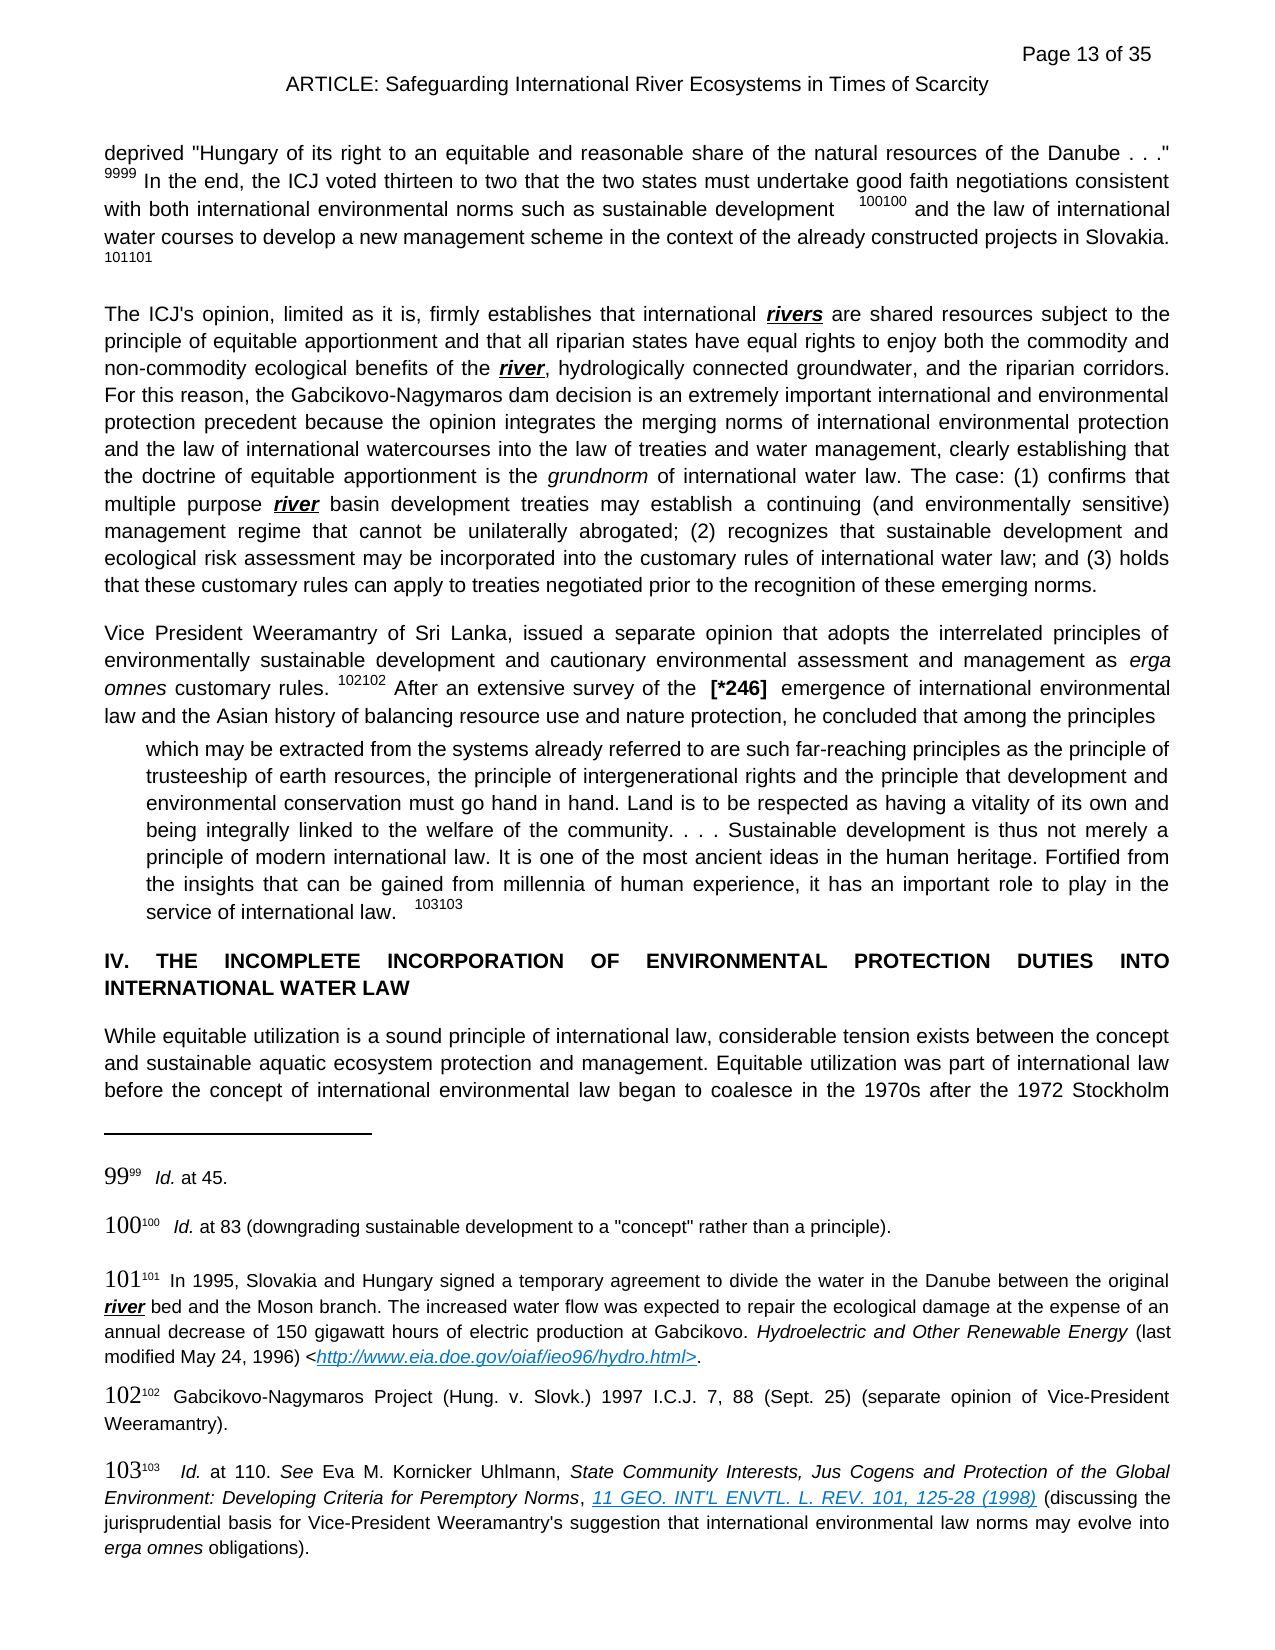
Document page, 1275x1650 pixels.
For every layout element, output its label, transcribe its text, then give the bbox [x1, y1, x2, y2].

text which may be extracted from the systems already referred to are such far-reaching principles as the principle of trusteeship of earth resources, the principle of intergenerational rights and the principle that development and environmental conservation must go hand in hand. Land is to be respected as having a vitality of its own and being integrally linked to the welfare of the community. . . . Sustainable development is thus not merely a principle of modern international law. It is one of the most ancient ideas in the human heritage. Fortified from the insights that can be gained from millennia of human experience, it has an important role to play in the service of international law. 103 [146, 734, 1171, 925]
text Vice President Weeramantry of Sri Lanka, issued a separate opinion that adopts the interrelated principles of environmentally sustainable development and cautionary environmental assessment and management as erga omnes customary rules. 102 After an extensive survey of the [*246] emergence of international environmental law and the Asian history of balancing resource use and nature protection, he concluded that among the principles [104, 617, 1171, 727]
text The ICJ's opinion, limited as it is, firmly establishes that international rivers are shared resources subject to the principle of equitable apportionment and that all riparian states have equal rights to enjoy both the commodity and non-commodity ecological benefits of the river, hydrologically connected groundwater, and the riparian corridors. For this reason, the Gabcikovo-Nagymaros dam decision is an extremely important international and environmental protection precedent because the opinion integrates the merging norms of international environmental protection and the law of international watercourses into the law of treaties and water management, clearly establishing that the doctrine of equitable apportionment is the grundnorm of international water law. The case: (1) confirms that multiple purpose river basin development treaties may establish a continuing (and environmentally sensitive) management regime that cannot be unilaterally abrogated; (2) recognizes that sustainable development and ecological risk assessment may be incorporated into the customary rules of international water law; and (3) holds that these customary rules can apply to treaties negotiated prior to the recognition of these emerging norms. [104, 299, 1171, 597]
text IV. THE INCOMPLETE INCORPORATION OF ENVIRONMENTAL PROTECTION DUTIES INTO INTERNATIONAL WATER LAW [104, 946, 1171, 1000]
text Slovakia was unable to convince the ICJ to order Hungary to complete the project because Slovakia had also breached the 1977 Treaty through its unilateral diversion which violated the doctrine of equitable apportionment and the doctrine that self-help must be proportional to a suffered injury. 96 [*245] The ICJ first held that Slovakia's alternative, which temporarily diverted ninety percent of the flow of the Danube, violated the 1977 Treaty regime because it contemplated joint, not unilateral, actions. 97 Thus, Slovakia could not justify its unilateral actions as mitigating damages because "an injured State which has failed to take the necessary measures to limit damage sustained would not be entitled to claim compensation for that damage which could have been avoided." 98 Under customary international water law, Slovakia's territorial alternative was an illegal diversion because she deprived "Hungary of its right to an equitable and reasonable share of the natural resources of the Danube . . ." 99 In the end, the ICJ voted thirteen to two that the two states must undertake good faith negotiations consistent with both international environmental norms such as sustainable development 100 and the law of international water courses to develop a new management scheme in the context of the already constructed projects in Slovakia. 101 [104, 137, 1171, 278]
